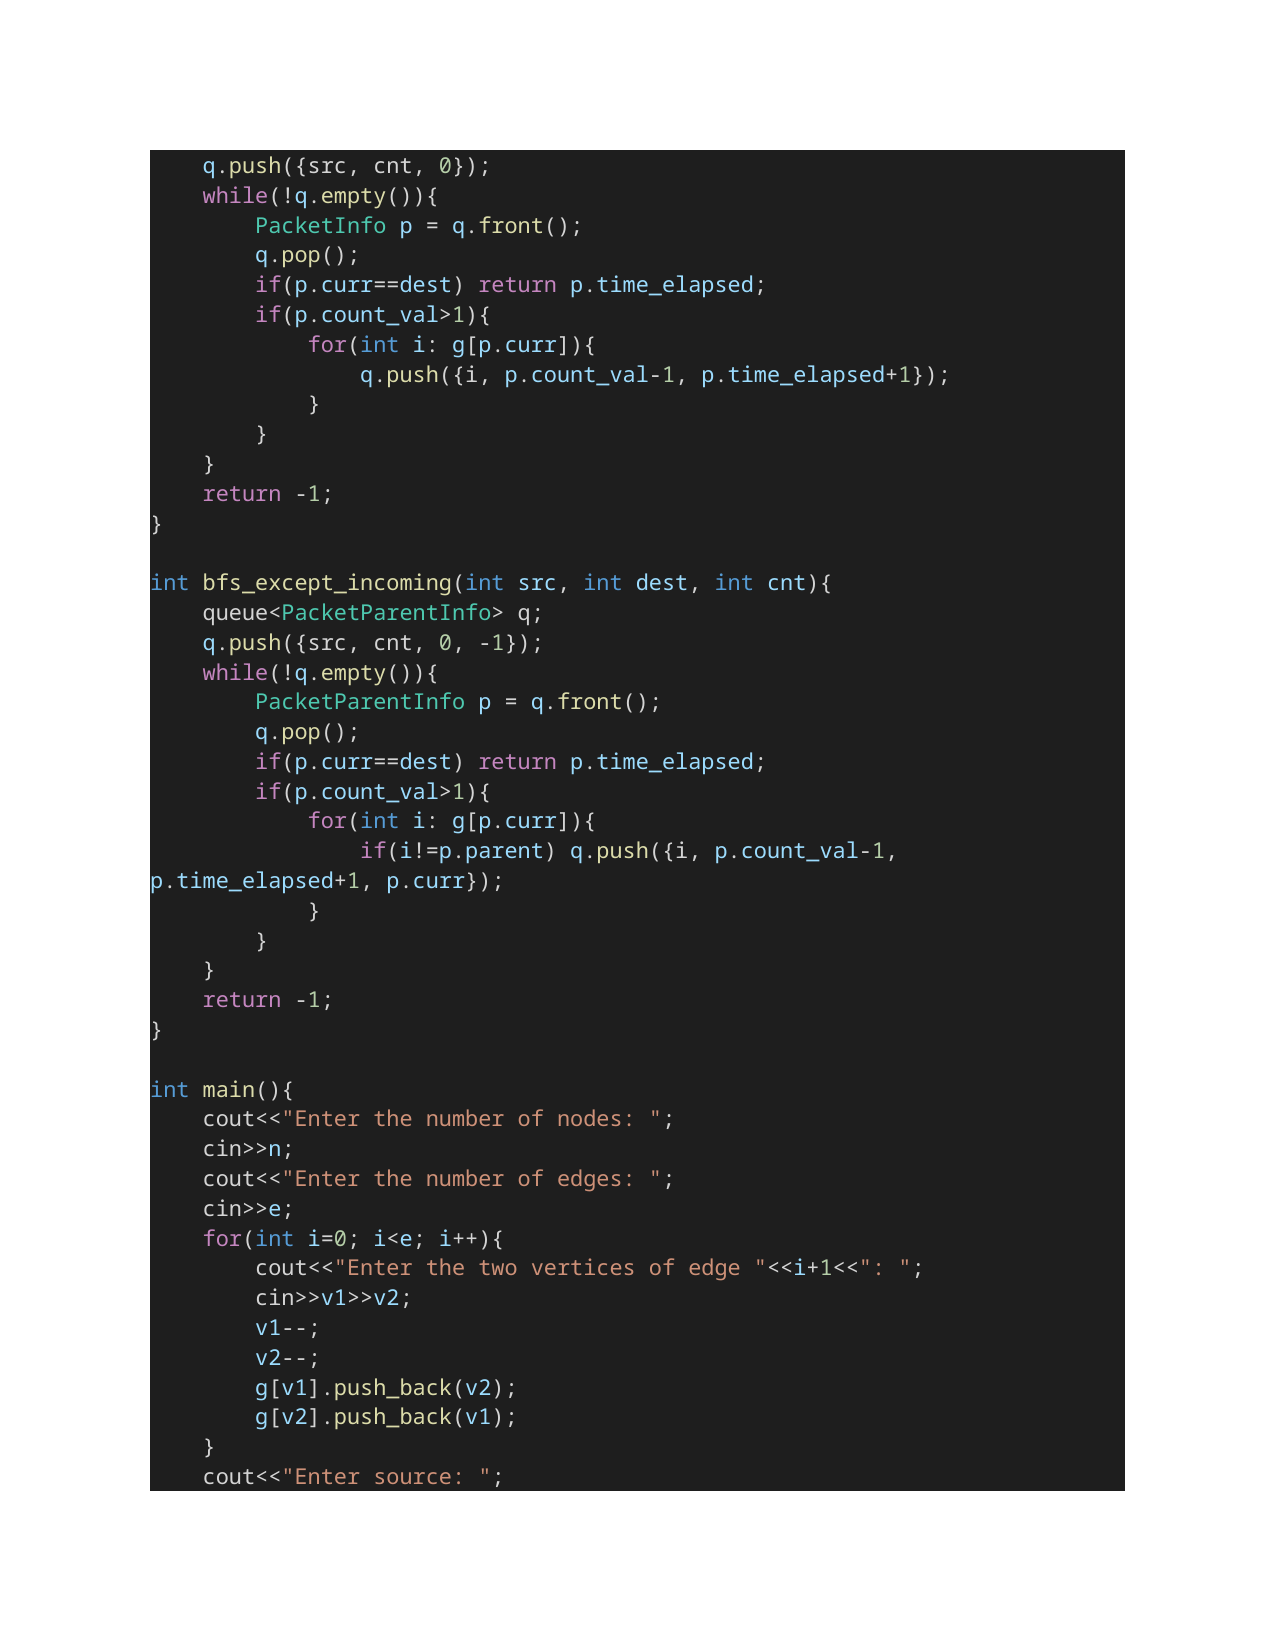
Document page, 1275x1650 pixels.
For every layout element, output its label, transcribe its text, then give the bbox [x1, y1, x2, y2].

text if(p.curr==dest) return p.time_elapsed; [150, 269, 1125, 299]
text cout<<"Enter the number of nodes: "; [150, 1103, 1125, 1133]
text for(int i=0; i<e; i++){ [150, 1222, 1125, 1252]
text g[v2].push_back(v1); [150, 1401, 1125, 1431]
text if(p.curr==dest) return p.time_elapsed; [150, 746, 1125, 776]
text } [150, 924, 1125, 954]
text while(!q.empty()){ [150, 180, 1125, 209]
text cin>>e; [150, 1193, 1125, 1222]
text for(int i: g[p.curr]){ [150, 805, 1125, 835]
text cout<<"Enter the two vertices of edge "<<i+1<<": "; [150, 1252, 1125, 1282]
text cin>>v1>>v2; [150, 1282, 1125, 1312]
text for(int i: g[p.curr]){ [150, 329, 1125, 358]
text PacketInfo p = q.front(); [150, 209, 1125, 239]
text cin>>n; [150, 1133, 1125, 1163]
text return -1; [150, 984, 1125, 1014]
text } [150, 895, 1125, 924]
text int bfs_except_incoming(int src, int dest, int cnt){ [150, 567, 1125, 597]
text queue<PacketParentInfo> q; [150, 597, 1125, 627]
text q.push({i, p.count_val-1, p.time_elapsed+1}); [150, 358, 1125, 388]
text } [150, 954, 1125, 984]
text } [150, 388, 1125, 418]
text v2--; [150, 1342, 1125, 1371]
text return -1; [150, 478, 1125, 507]
text g[v1].push_back(v2); [150, 1371, 1125, 1401]
text } [150, 1431, 1125, 1461]
text if(p.count_val>1){ [150, 776, 1125, 805]
text while(!q.empty()){ [150, 656, 1125, 686]
text int main(){ [150, 1073, 1125, 1103]
text } [150, 507, 1125, 537]
text q.pop(); [150, 716, 1125, 746]
text if(p.count_val>1){ [150, 299, 1125, 329]
text q.pop(); [150, 239, 1125, 269]
text } [150, 1014, 1125, 1044]
text cout<<"Enter source: "; [150, 1461, 1125, 1491]
text } [150, 418, 1125, 448]
text q.push({src, cnt, 0}); [150, 150, 1125, 180]
text if(i!=p.parent) q.push({i, p.count_val-1, p.time_elapsed+1, p.curr}); [150, 835, 1125, 895]
text PacketParentInfo p = q.front(); [150, 686, 1125, 716]
text q.push({src, cnt, 0, -1}); [150, 627, 1125, 656]
text v1--; [150, 1312, 1125, 1342]
text cout<<"Enter the number of edges: "; [150, 1163, 1125, 1193]
text } [150, 448, 1125, 478]
